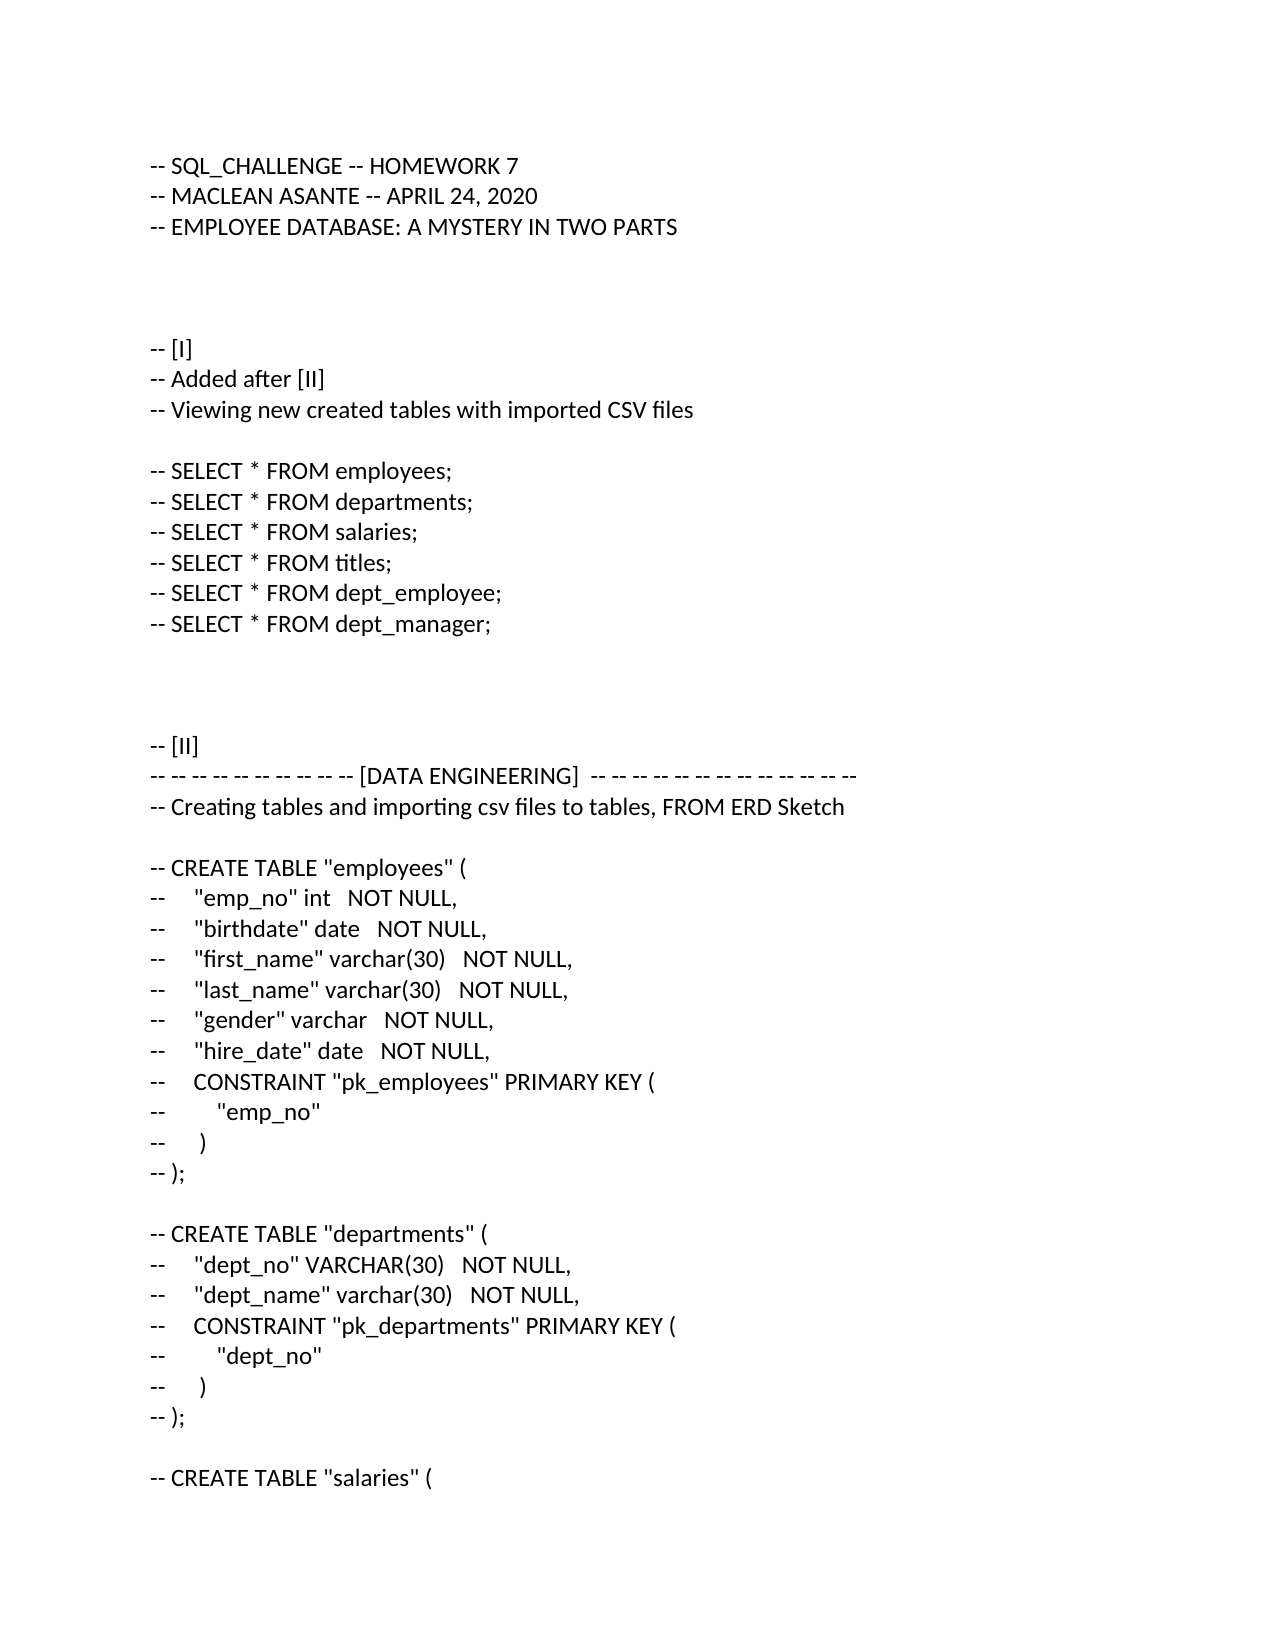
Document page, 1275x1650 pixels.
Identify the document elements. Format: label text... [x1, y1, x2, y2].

text -- CREATE TABLE "departments" ( [150, 1218, 1125, 1249]
text -- EMPLOYEE DATABASE: A MYSTERY IN TWO PARTS [150, 211, 1125, 242]
text -- SELECT * FROM dept_employee; [150, 577, 1125, 608]
text -- "emp_no" [150, 1096, 1125, 1127]
text -- "dept_no" [150, 1340, 1125, 1371]
text -- SELECT * FROM departments; [150, 486, 1125, 516]
text -- SELECT * FROM titles; [150, 547, 1125, 577]
text -- SELECT * FROM employees; [150, 455, 1125, 486]
text -- ) [150, 1127, 1125, 1157]
text -- -- -- -- -- -- -- -- -- -- [DATA ENGINEERING] -- -- -- -- -- -- -- -- -- -- -- -- -- [150, 760, 1125, 791]
text -- ); [150, 1401, 1125, 1432]
text -- CREATE TABLE "salaries" ( [150, 1462, 1125, 1493]
text -- "first_name" varchar(30) NOT NULL, [150, 943, 1125, 974]
text -- SELECT * FROM dept_manager; [150, 608, 1125, 638]
text -- "hire_date" date NOT NULL, [150, 1035, 1125, 1066]
text -- Viewing new created tables with imported CSV files [150, 394, 1125, 425]
text -- MACLEAN ASANTE -- APRIL 24, 2020 [150, 181, 1125, 211]
text -- Creating tables and importing csv files to tables, FROM ERD Sketch [150, 791, 1125, 821]
text -- "emp_no" int NOT NULL, [150, 882, 1125, 913]
text -- CREATE TABLE "employees" ( [150, 852, 1125, 882]
text -- [I] [150, 333, 1125, 364]
text -- Added after [II] [150, 364, 1125, 394]
text -- SELECT * FROM salaries; [150, 516, 1125, 547]
text -- [II] [150, 730, 1125, 760]
text -- "dept_name" varchar(30) NOT NULL, [150, 1279, 1125, 1310]
text -- ) [150, 1371, 1125, 1401]
text -- ); [150, 1157, 1125, 1188]
text -- "gender" varchar NOT NULL, [150, 1004, 1125, 1035]
text -- "dept_no" VARCHAR(30) NOT NULL, [150, 1249, 1125, 1279]
text -- SQL_CHALLENGE -- HOMEWORK 7 [150, 150, 1125, 181]
text -- "last_name" varchar(30) NOT NULL, [150, 974, 1125, 1004]
text -- CONSTRAINT "pk_departments" PRIMARY KEY ( [150, 1310, 1125, 1340]
text -- "birthdate" date NOT NULL, [150, 913, 1125, 943]
text -- CONSTRAINT "pk_employees" PRIMARY KEY ( [150, 1066, 1125, 1096]
